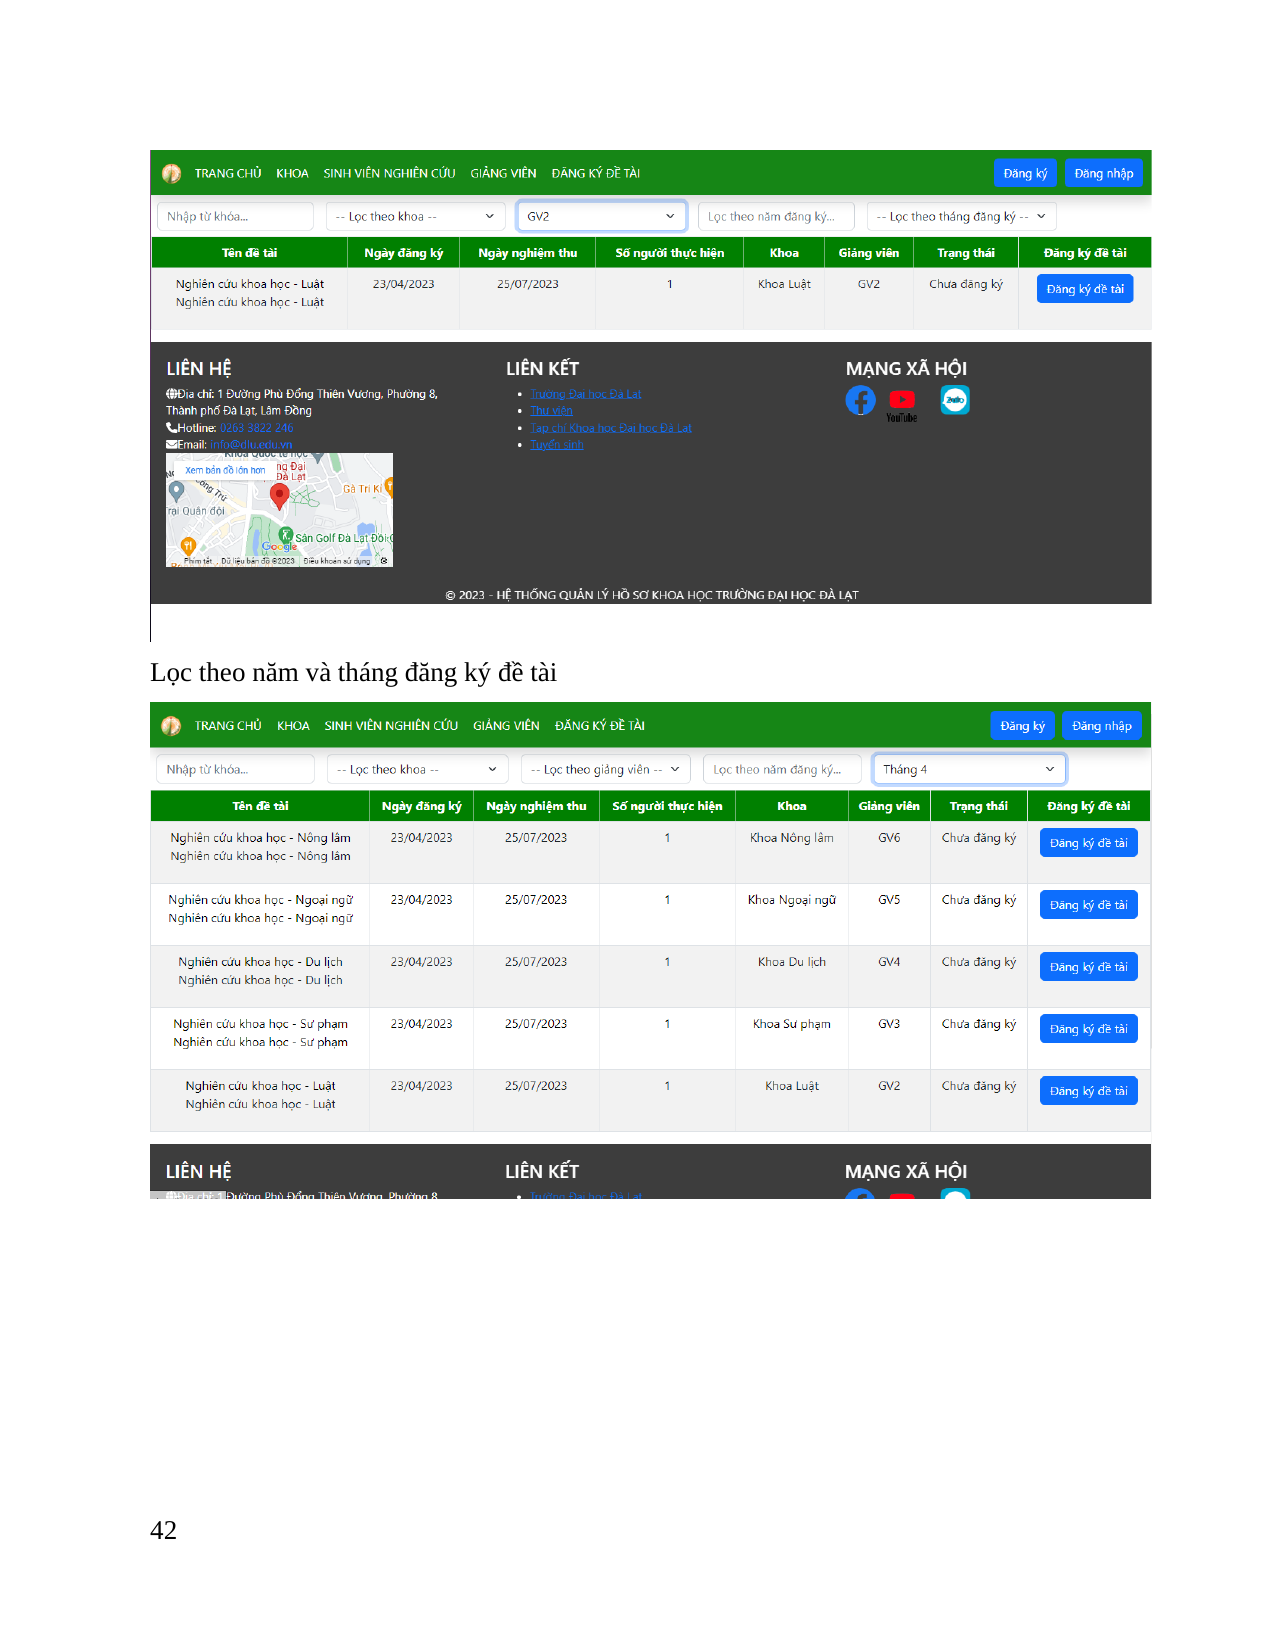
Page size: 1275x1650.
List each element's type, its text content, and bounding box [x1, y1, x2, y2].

text Lọc theo năm và tháng đăng ký đề tài [150, 656, 1152, 687]
picture [150, 150, 1152, 642]
picture [150, 702, 1152, 1199]
picture [946, 1192, 965, 1199]
